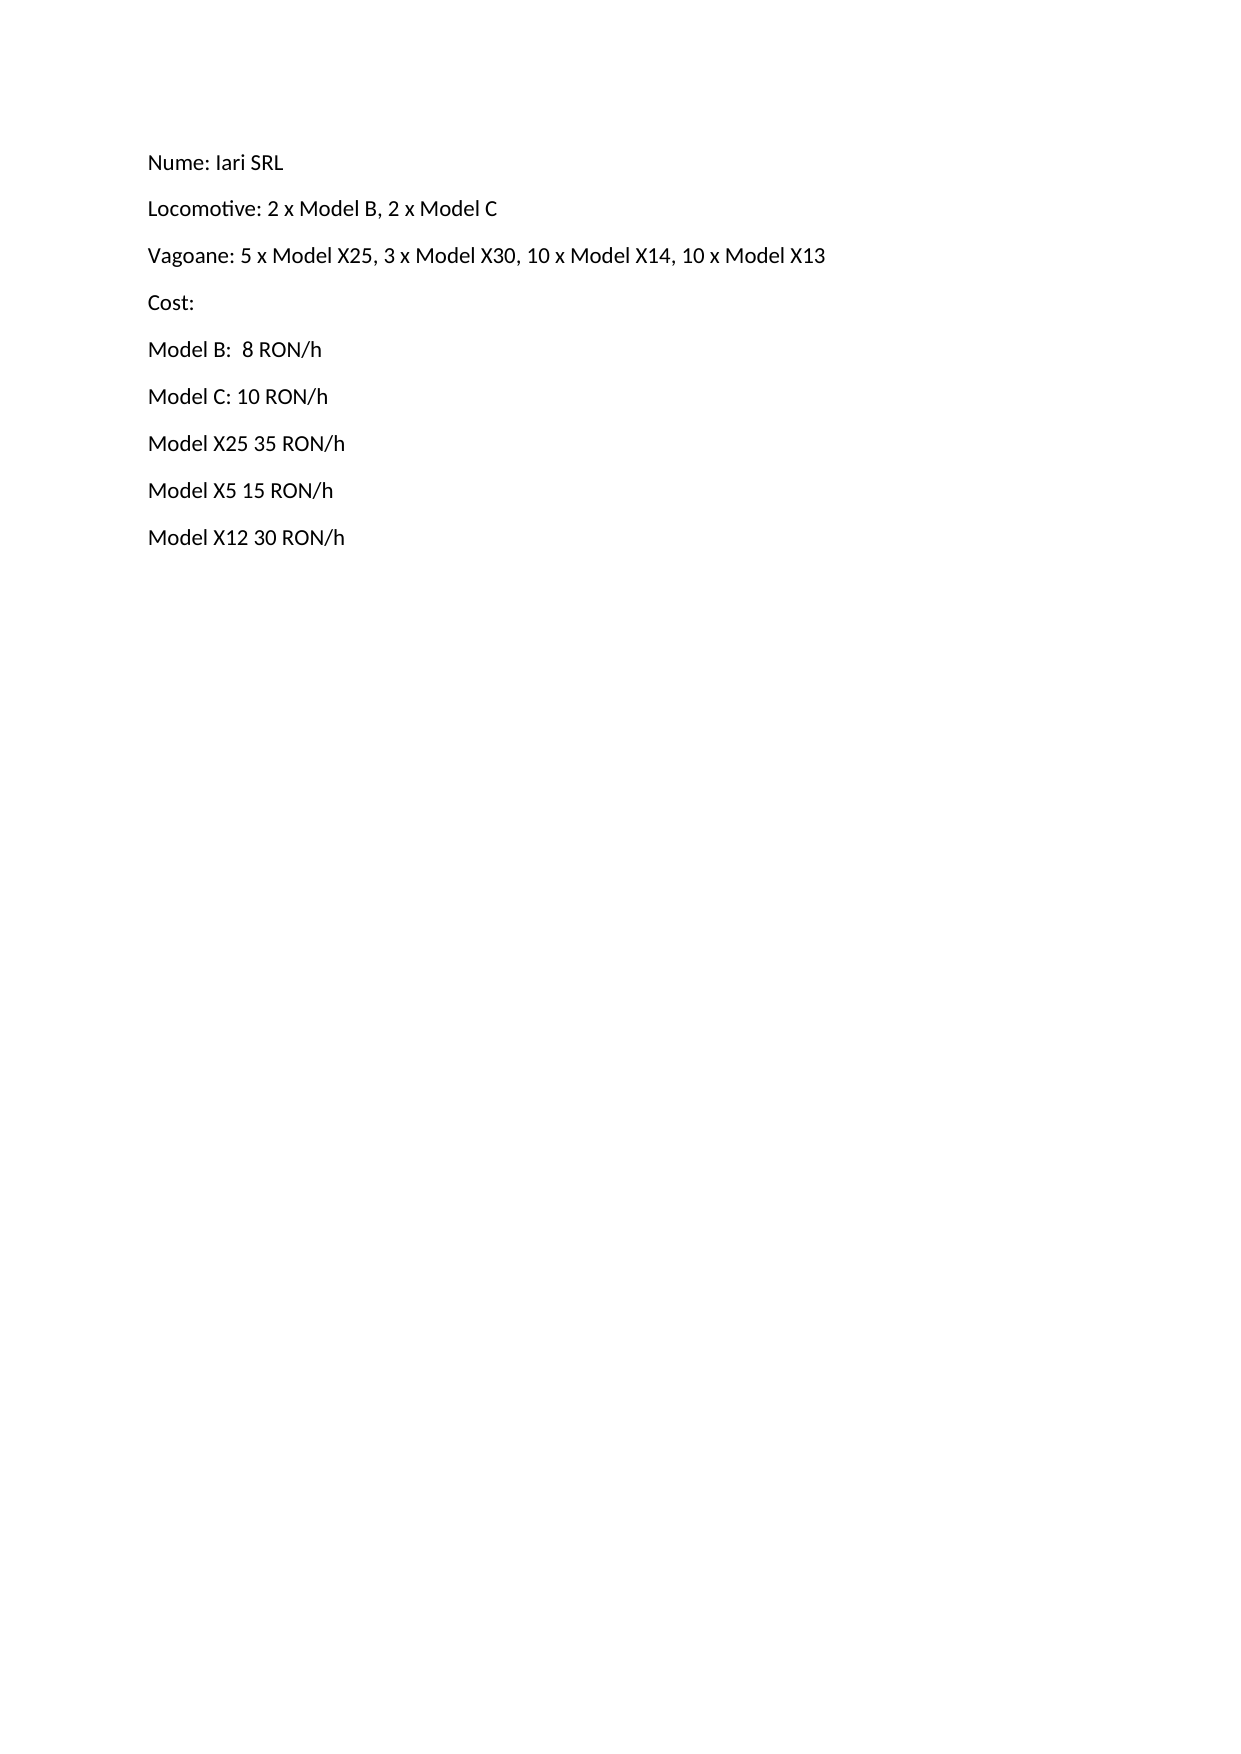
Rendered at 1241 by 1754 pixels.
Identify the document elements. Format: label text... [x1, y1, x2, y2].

text Nume: Iari SRL [148, 148, 1093, 176]
text Model C: 10 RON/h [148, 382, 1093, 410]
text Vagoane: 5 x Model X25, 3 x Model X30, 10 x Model X14, 10 x Model X13 [148, 241, 1093, 269]
text Locomotive: 2 x Model B, 2 x Model C [148, 194, 1093, 222]
text Model X12 30 RON/h [148, 523, 1093, 551]
text Model X5 15 RON/h [148, 476, 1093, 504]
text Model B: 8 RON/h [148, 335, 1093, 363]
text Cost: [148, 288, 1093, 316]
text Model X25 35 RON/h [148, 429, 1093, 457]
